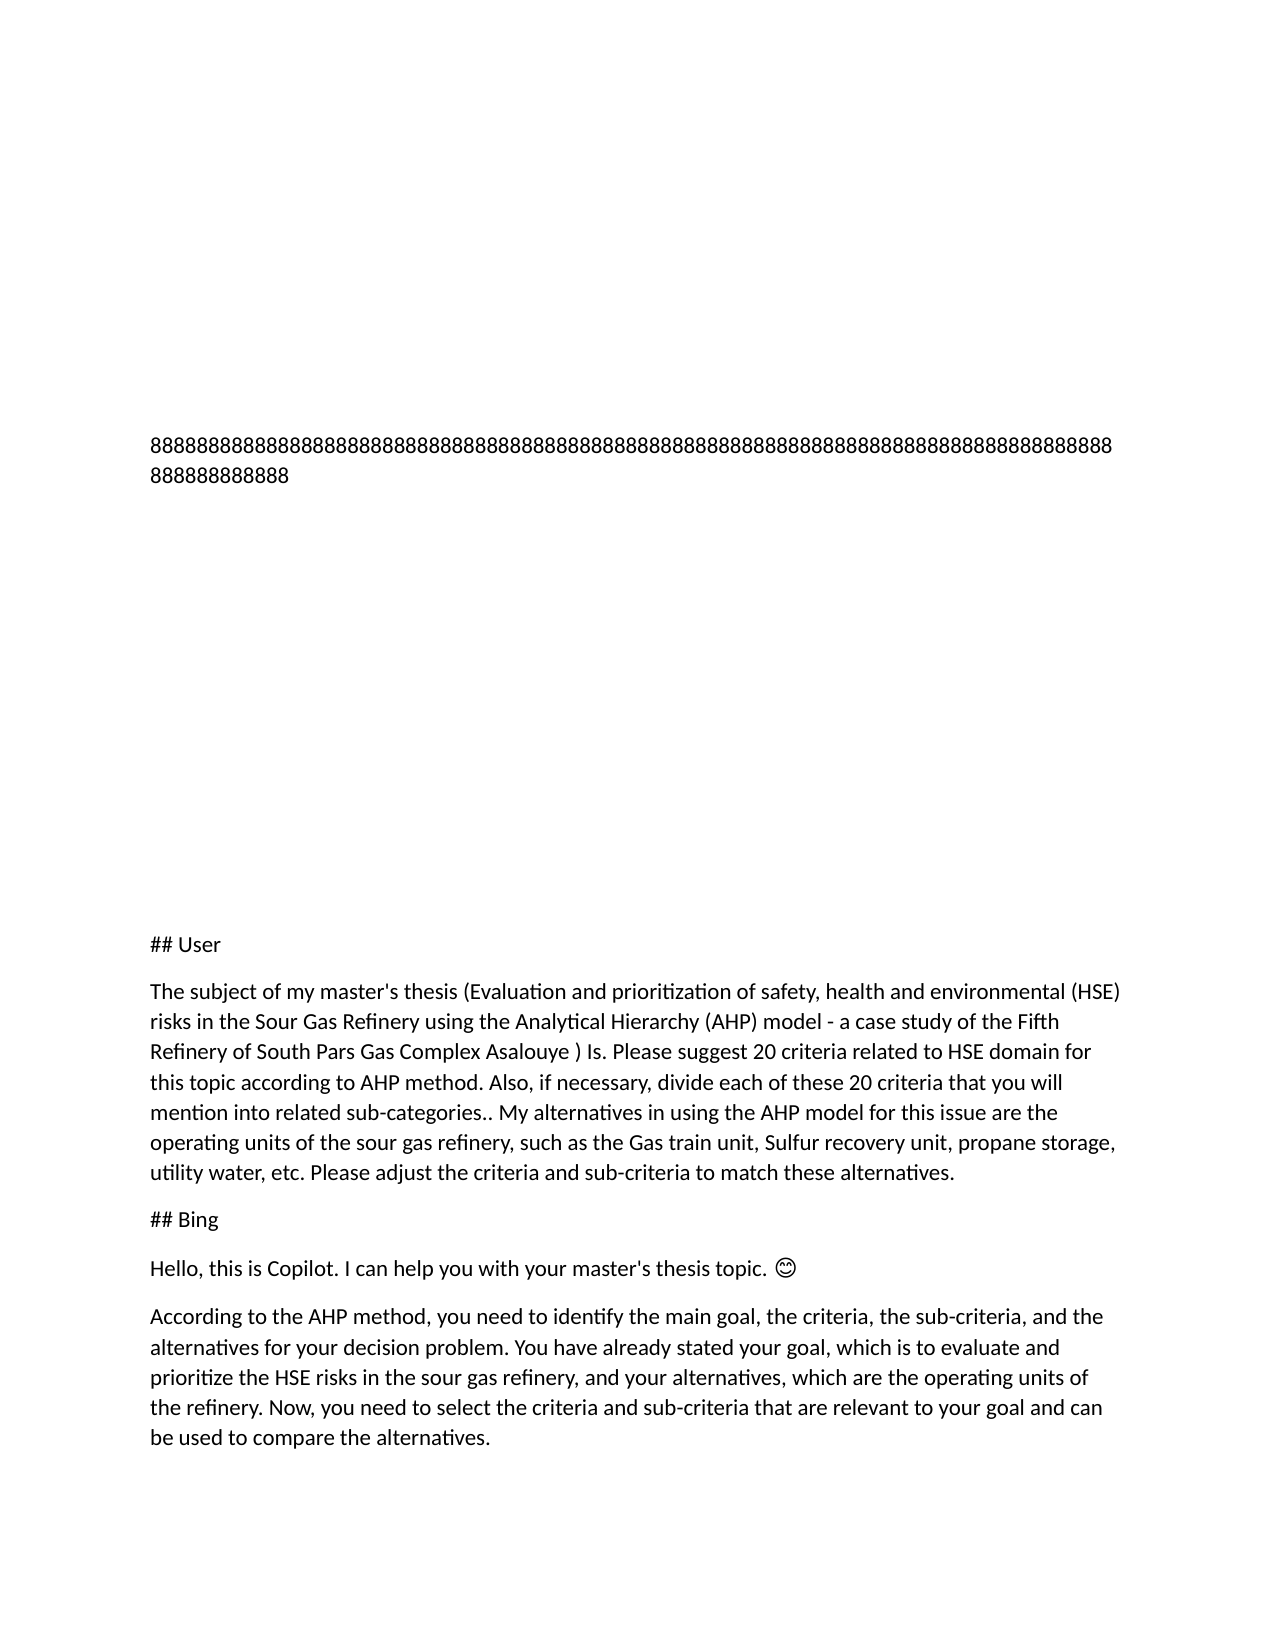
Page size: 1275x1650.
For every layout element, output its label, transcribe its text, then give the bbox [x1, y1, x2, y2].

text 88888888888888888888888888888888888888888888888888888888888888888888888888888888888888888888888 [150, 431, 1125, 489]
text According to the AHP method, you need to identify the main goal, the criteria, the sub-criteria, and the alternatives for your decision problem. You have already stated your goal, which is to evaluate and prioritize the HSE risks in the sour gas refinery, and your alternatives, which are the operating units of the refinery. Now, you need to select the criteria and sub-criteria that are relevant to your goal and can be used to compare the alternatives. [150, 1302, 1125, 1451]
text Hello, this is Copilot. I can help you with your master's thesis topic. 😊 [150, 1252, 1125, 1283]
text The subject of my master's thesis (Evaluation and prioritization of safety, health and environmental (HSE) risks in the Sour Gas Refinery using the Analytical Hierarchy (AHP) model - a case study of the Fifth Refinery of South Pars Gas Complex Asalouye ) Is. Please suggest 20 criteria related to HSE domain for this topic according to AHP method. Also, if necessary, divide each of these 20 criteria that you will mention into related sub-categories.. My alternatives in using the AHP model for this issue are the operating units of the sour gas refinery, such as the Gas train unit, Sulfur recovery unit, propane storage, utility water, etc. Please adjust the criteria and sub-criteria to match these alternatives. [150, 977, 1125, 1186]
text ## Bing [150, 1205, 1125, 1233]
text ## User [150, 930, 1125, 958]
